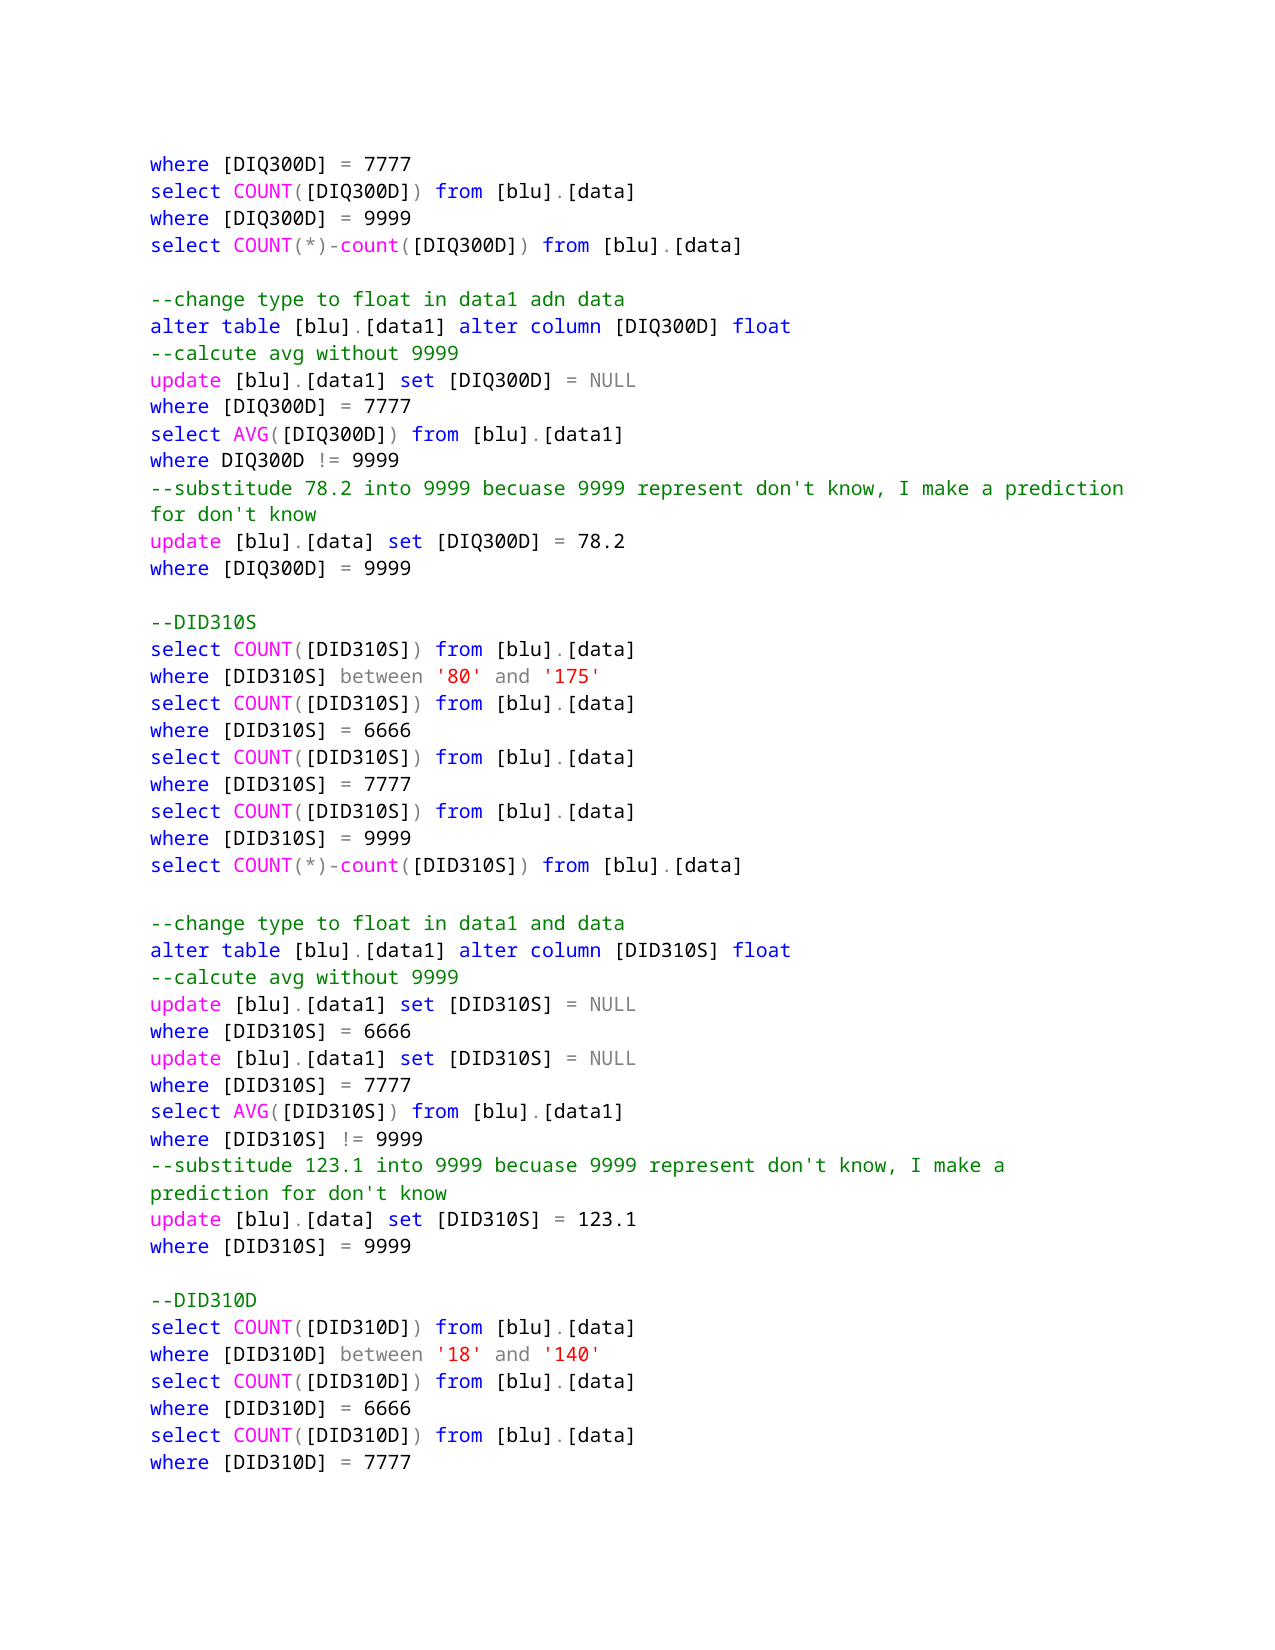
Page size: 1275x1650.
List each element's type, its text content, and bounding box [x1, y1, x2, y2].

text select AVG([DID310S]) from [blu].[data1] [150, 1098, 1125, 1125]
text where [DID310S] between '80' and '175' [150, 663, 1125, 689]
text where [DIQ300D] = 9999 [150, 204, 1125, 231]
text select COUNT([DID310D]) from [blu].[data] [150, 1314, 1125, 1341]
text alter table [blu].[data1] alter column [DID310S] float [150, 936, 1125, 963]
text --change type to float in data1 adn data [150, 285, 1125, 312]
text --calcute avg without 9999 [150, 339, 1125, 366]
text where [DIQ300D] = 9999 [150, 555, 1125, 582]
text select COUNT(*)-count([DID310S]) from [blu].[data] [150, 851, 1125, 878]
text select COUNT([DID310S]) from [blu].[data] [150, 636, 1125, 663]
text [150, 1422, 1125, 1448]
text --DID310D [150, 1287, 1125, 1314]
text where [DID310S] = 6666 [150, 717, 1125, 743]
text where [DID310D] between '18' and '140' [150, 1341, 1125, 1368]
text --DID310S [150, 609, 1125, 636]
text update [blu].[data] set [DID310S] = 123.1 [150, 1206, 1125, 1233]
text where [DID310S] = 7777 [150, 771, 1125, 797]
text where [DID310S] != 9999 [150, 1125, 1125, 1152]
text update [blu].[data1] set [DID310S] = NULL [150, 990, 1125, 1017]
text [150, 1368, 1125, 1394]
text alter table [blu].[data1] alter column [DIQ300D] float [150, 312, 1125, 339]
text where [DID310D] = 6666 [150, 1394, 1125, 1422]
text --change type to float in data1 and data [150, 909, 1125, 936]
text update [blu].[data1] set [DIQ300D] = NULL [150, 366, 1125, 393]
text where [DIQ300D] = 7777 [150, 393, 1125, 420]
text where [DID310D] = 7777 [150, 1448, 1125, 1476]
text select COUNT(*)-count([DIQ300D]) from [blu].[data] [150, 231, 1125, 258]
text update [blu].[data1] set [DID310S] = NULL [150, 1044, 1125, 1071]
text --substitude 123.1 into 9999 becuase 9999 represent don't know, I make a prediction for don't know [150, 1152, 1125, 1206]
text where [DID310S] = 6666 [150, 1017, 1125, 1044]
text where [DIQ300D] = 7777 [150, 150, 1125, 177]
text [150, 177, 1125, 204]
text where [DID310S] = 9999 [150, 824, 1125, 851]
text update [blu].[data] set [DIQ300D] = 78.2 [150, 528, 1125, 555]
text select COUNT([DID310S]) from [blu].[data] [150, 689, 1125, 717]
text where [DID310S] = 7777 [150, 1071, 1125, 1098]
text --substitude 78.2 into 9999 becuase 9999 represent don't know, I make a prediction for don't know [150, 474, 1125, 528]
text --calcute avg without 9999 [150, 963, 1125, 990]
text where DIQ300D != 9999 [150, 447, 1125, 474]
text select COUNT([DID310S]) from [blu].[data] [150, 743, 1125, 771]
text where [DID310S] = 9999 [150, 1233, 1125, 1260]
text select COUNT([DID310S]) from [blu].[data] [150, 797, 1125, 824]
text select AVG([DIQ300D]) from [blu].[data1] [150, 420, 1125, 447]
